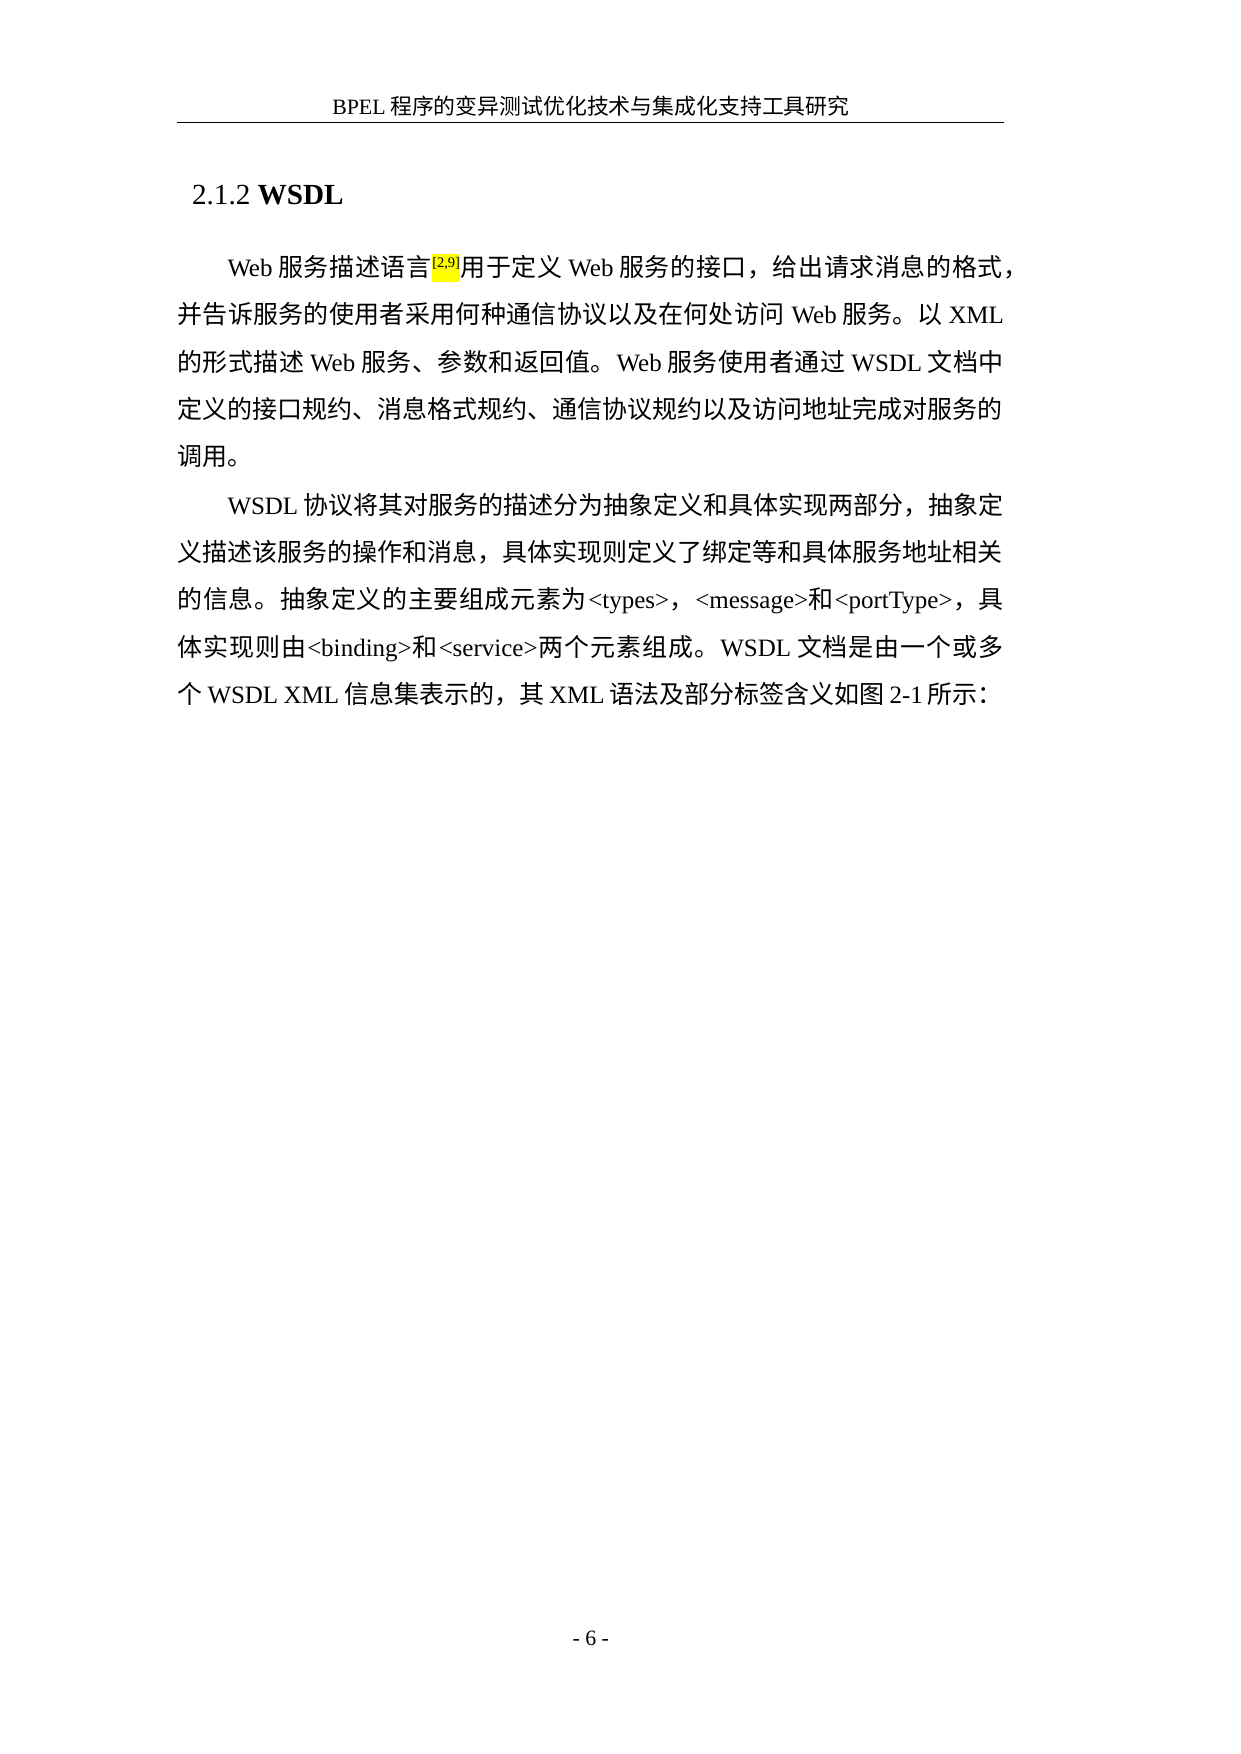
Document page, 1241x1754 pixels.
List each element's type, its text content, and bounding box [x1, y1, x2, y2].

text WSDL协议将其对服务的描述分为抽象定义和具体实现两部分，抽象定义描述该服务的操作和消息，具体实现则定义了绑定等和具体服务地址相关的信息。抽象定义的主要组成元素为<types>，<message>和<portType>，具体实现则由<binding>和<service>两个元素组成。WSDL文档是由一个或多个WSDL XML信息集表示的，其XML语法及部分标签含义如图2-1所示： [177, 486, 1004, 710]
text WSDL [192, 177, 1004, 211]
text Web服务描述语言[2,]用于定义Web服务的接口，给出请求消息的格式，并告诉服务的使用者采用何种通信协议以及在何处访问Web服务。以XML的形式描述Web服务、参数和返回值。Web服务使用者通过WSDL文档中定义的接口规约、消息格式规约、通信协议规约以及访问地址完成对服务的调用。 [177, 248, 1004, 472]
